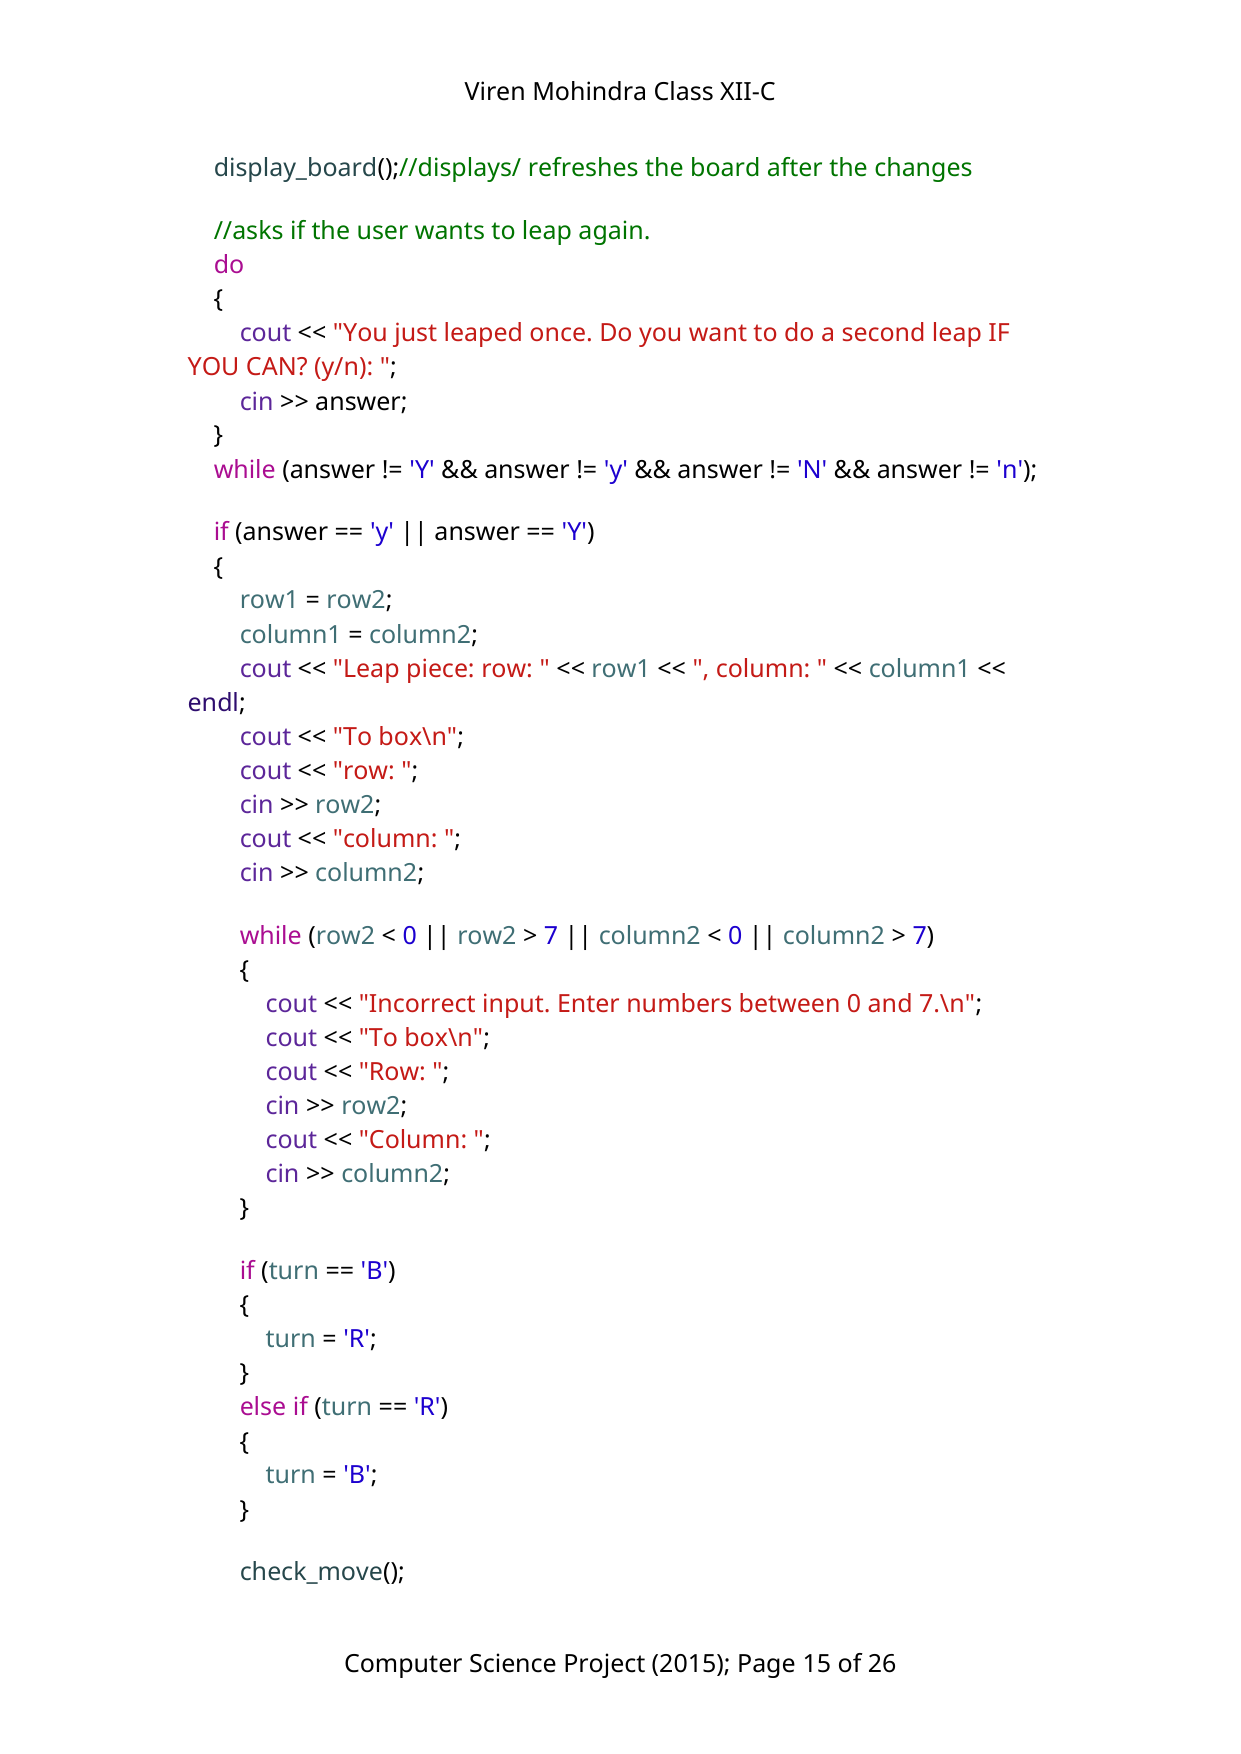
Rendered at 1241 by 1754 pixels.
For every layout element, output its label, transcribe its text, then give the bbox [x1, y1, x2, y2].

text turn = 'R'; [187, 1321, 1053, 1355]
text { [187, 1287, 1053, 1321]
text row1 = row2; [187, 582, 1053, 616]
text cout << "Incorrect input. Enter numbers between 0 and 7.\n"; [187, 986, 1053, 1020]
text } [187, 1491, 1053, 1525]
text { [187, 952, 1053, 986]
text cout << "To box\n"; [187, 1020, 1053, 1054]
text cout << "You just leaped once. Do you want to do a second leap IF YOU CAN? (y/n): "; [187, 315, 1053, 383]
text cout << "row: "; [187, 752, 1053, 787]
text cout << "To box\n"; [187, 718, 1053, 752]
text if (turn == 'B') [187, 1253, 1053, 1287]
text cout << "Leap piece: row: " << row1 << ", column: " << column1 << endl; [187, 650, 1053, 718]
text cout << "column: "; [187, 821, 1053, 855]
text cin >> column2; [187, 855, 1053, 889]
text display_board();//displays/ refreshes the board after the changes [187, 150, 1053, 184]
text } [187, 1355, 1053, 1389]
text cout << "Column: "; [187, 1122, 1053, 1156]
text while (row2 < 0 || row2 > 7 || column2 < 0 || column2 > 7) [187, 917, 1053, 952]
text } [187, 1190, 1053, 1224]
text turn = 'B'; [187, 1457, 1053, 1491]
text cin >> row2; [187, 787, 1053, 821]
text cout << "Row: "; [187, 1054, 1053, 1088]
text cin >> column2; [187, 1156, 1053, 1190]
text check_move(); [187, 1554, 1053, 1588]
text { [187, 548, 1053, 582]
text while (answer != 'Y' && answer != 'y' && answer != 'N' && answer != 'n'); [187, 451, 1053, 485]
text cin >> row2; [187, 1088, 1053, 1122]
text cin >> answer; [187, 383, 1053, 417]
text } [187, 417, 1053, 451]
text else if (turn == 'R') [187, 1389, 1053, 1423]
text do [187, 247, 1053, 281]
text { [187, 1423, 1053, 1457]
text { [187, 281, 1053, 315]
text if (answer == 'y' || answer == 'Y') [187, 514, 1053, 548]
text //asks if the user wants to leap again. [187, 213, 1053, 247]
text column1 = column2; [187, 616, 1053, 650]
